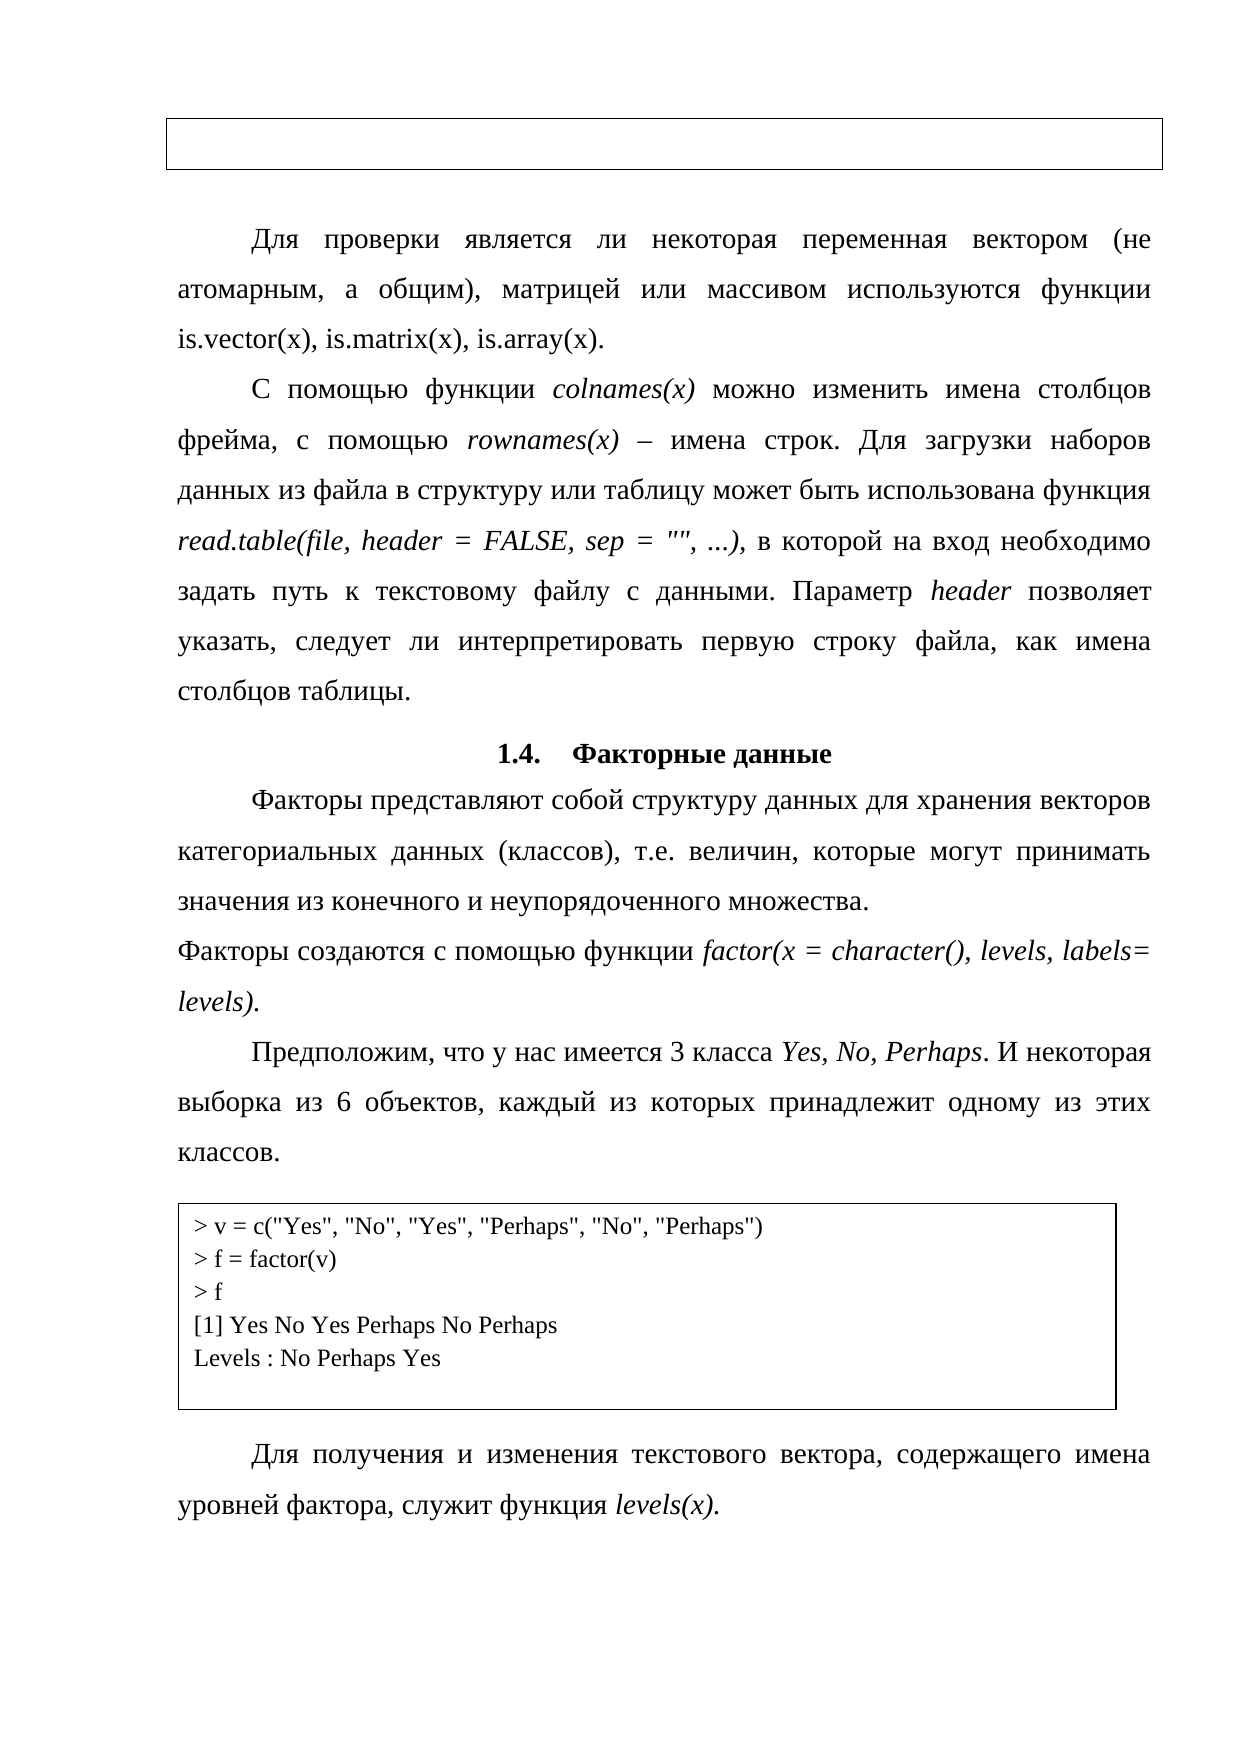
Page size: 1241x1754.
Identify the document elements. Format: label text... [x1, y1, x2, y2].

text Для проверки является ли некоторая переменная вектором (не атомарным, а общим), матрицей или массивом используются функции is.vector(x), is.matrix(x), is.array(x). [177, 221, 1152, 355]
text Факторы представляют собой структуру данных для хранения векторов категориальных данных (классов), т.е. величин, которые могут принимать значения из конечного и неупорядоченного множества. [177, 782, 1152, 917]
text Для получения и изменения текстового вектора, содержащего имена уровней фактора, служит функция levels(x). [177, 1436, 1152, 1520]
text Факторы создаются с помощью функции factor(x = character(), levels, labels= levels). [177, 933, 1152, 1017]
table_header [167, 119, 1162, 169]
subtitle Факторные данные [177, 736, 1152, 770]
text Предположим, что у нас имеется 3 класса Yes, No, Perhaps. И некоторая выборка из 6 объектов, каждый из которых принадлежит одному из этих классов. [177, 1034, 1152, 1168]
text С помощью функции colnames(x) можно изменить имена столбцов фрейма, с помощью rownames(x) – имена строк. Для загрузки наборов данных из файла в структуру или таблицу может быть использована функция read.table(file, header = FALSE, sep = "", ...), в которой на вход необходимо задать путь к текстовому файлу с данными. Параметр header позволяет указать, следует ли интерпретировать первую строку файла, как имена столбцов таблицы. [177, 372, 1152, 707]
